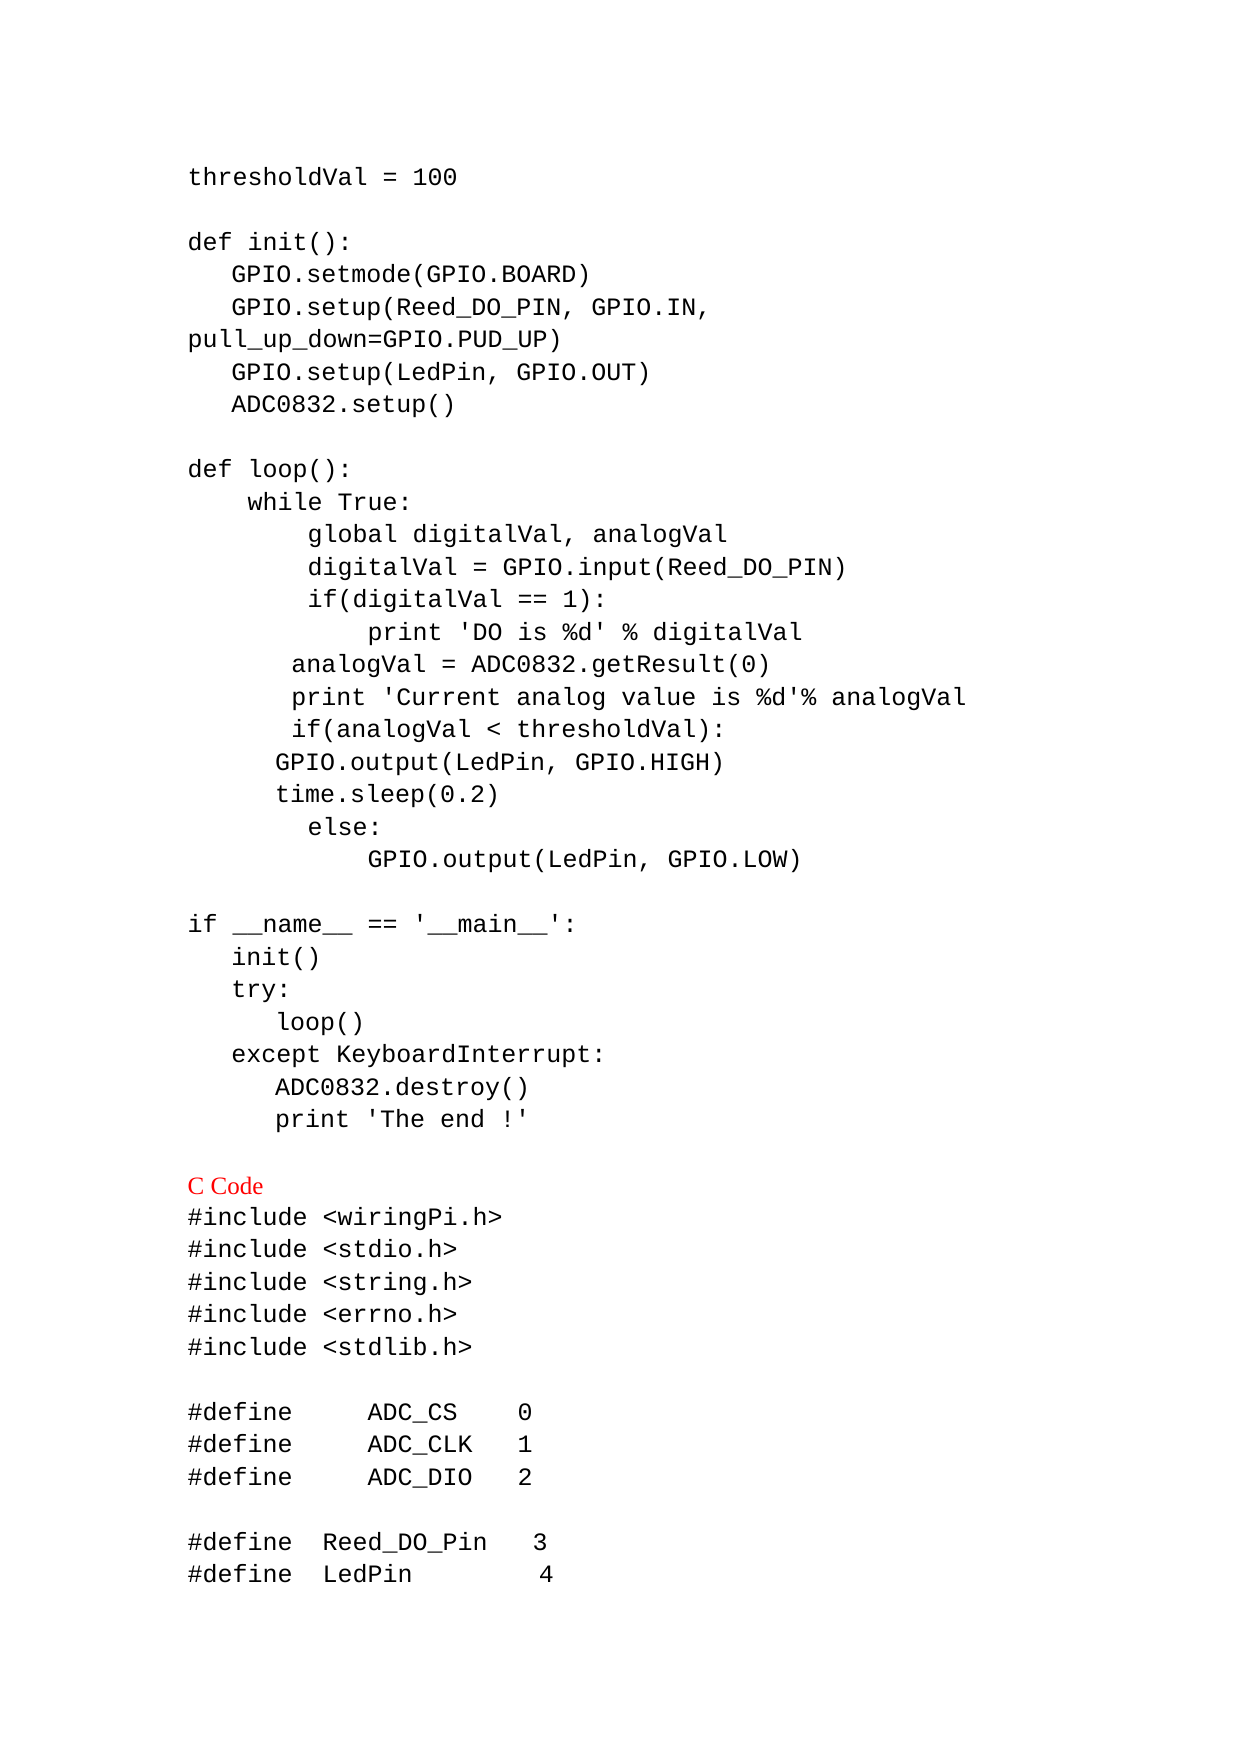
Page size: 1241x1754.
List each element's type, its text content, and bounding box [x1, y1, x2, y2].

text def init(): [187, 227, 1053, 259]
text time.sleep(0.2) [187, 779, 1053, 812]
text thresholdVal = 100 [187, 162, 1053, 194]
text GPIO.output(LedPin, GPIO.HIGH) [187, 747, 1053, 779]
text except KeyboardInterrupt: [187, 1039, 1053, 1072]
text #include <stdio.h> [187, 1234, 1053, 1267]
text C Code [187, 1169, 1053, 1202]
text GPIO.setmode(GPIO.BOARD) [187, 259, 1053, 292]
text if(analogVal < thresholdVal): [187, 714, 1053, 747]
text while True: [187, 487, 1053, 519]
text GPIO.setup(Reed_DO_PIN, GPIO.IN, pull_up_down=GPIO.PUD_UP) [187, 292, 1053, 357]
text #include <errno.h> [187, 1299, 1053, 1332]
text try: [187, 974, 1053, 1007]
text #define LedPin 4 [187, 1559, 1053, 1592]
text init() [187, 942, 1053, 974]
text #define ADC_CS 0 [187, 1397, 1053, 1429]
text GPIO.output(LedPin, GPIO.LOW) [187, 844, 1053, 877]
text if(digitalVal == 1): [187, 584, 1053, 617]
text print 'DO is %d' % digitalVal [187, 617, 1053, 649]
text #include <stdlib.h> [187, 1332, 1053, 1364]
text #include <string.h> [187, 1267, 1053, 1299]
text loop() [187, 1007, 1053, 1039]
text #define ADC_DIO 2 [187, 1462, 1053, 1494]
text GPIO.setup(LedPin, GPIO.OUT) [187, 357, 1053, 389]
text else: [187, 812, 1053, 844]
text print 'The end !' [187, 1104, 1053, 1137]
text #define Reed_DO_Pin 3 [187, 1527, 1053, 1559]
text ADC0832.setup() [187, 389, 1053, 422]
text print 'Current analog value is %d'% analogVal [187, 682, 1053, 714]
text #define ADC_CLK 1 [187, 1429, 1053, 1462]
text if __name__ == '__main__': [187, 909, 1053, 942]
text #include <wiringPi.h> [187, 1202, 1053, 1234]
text digitalVal = GPIO.input(Reed_DO_PIN) [187, 552, 1053, 584]
text ADC0832.destroy() [187, 1072, 1053, 1104]
text global digitalVal, analogVal [187, 519, 1053, 552]
text def loop(): [187, 454, 1053, 487]
text analogVal = ADC0832.getResult(0) [187, 649, 1053, 682]
